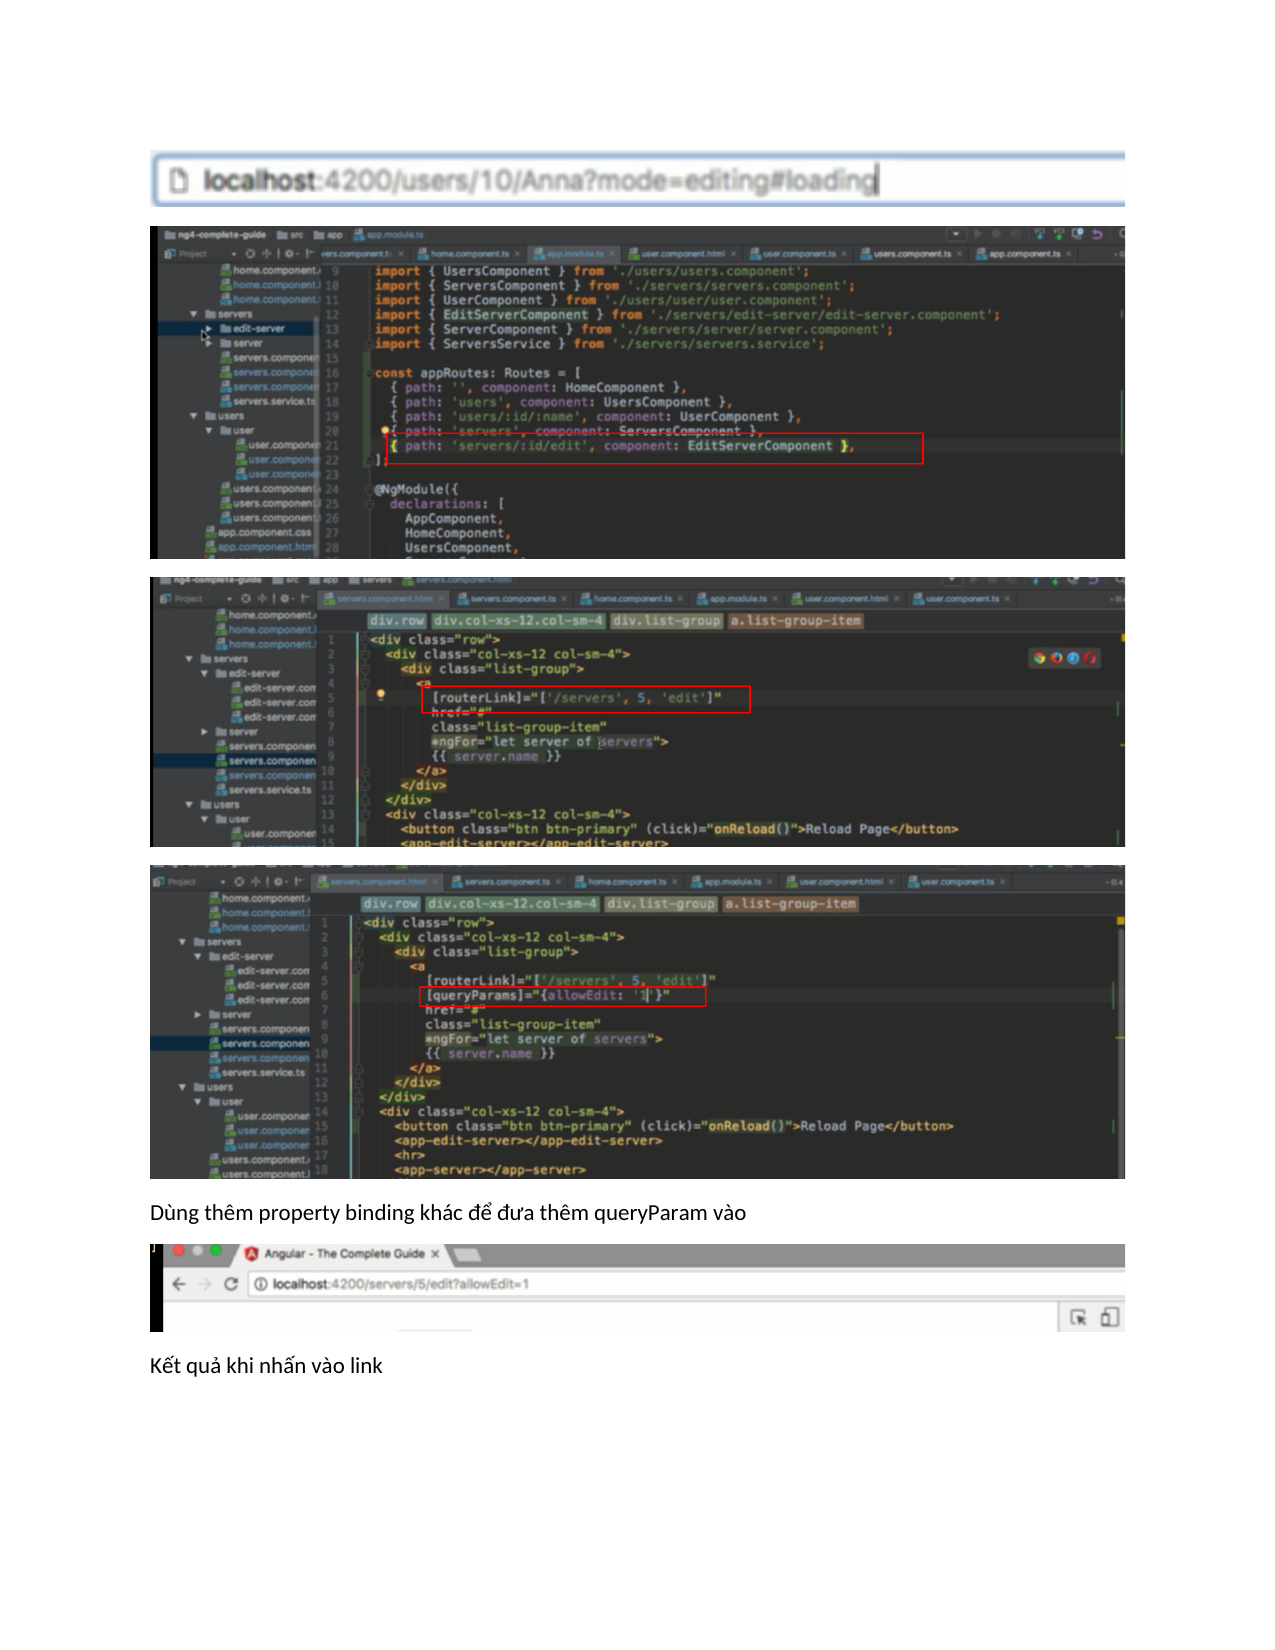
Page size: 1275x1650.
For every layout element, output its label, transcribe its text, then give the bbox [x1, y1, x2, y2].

text Dùng thêm property binding khác để đưa thêm queryParam vào [150, 1198, 1125, 1226]
picture [150, 226, 1125, 559]
text Kết quả khi nhấn vào link [150, 1351, 1125, 1379]
picture [150, 577, 1125, 847]
picture [150, 865, 1125, 1179]
picture [150, 1244, 1125, 1332]
picture [150, 150, 1125, 207]
